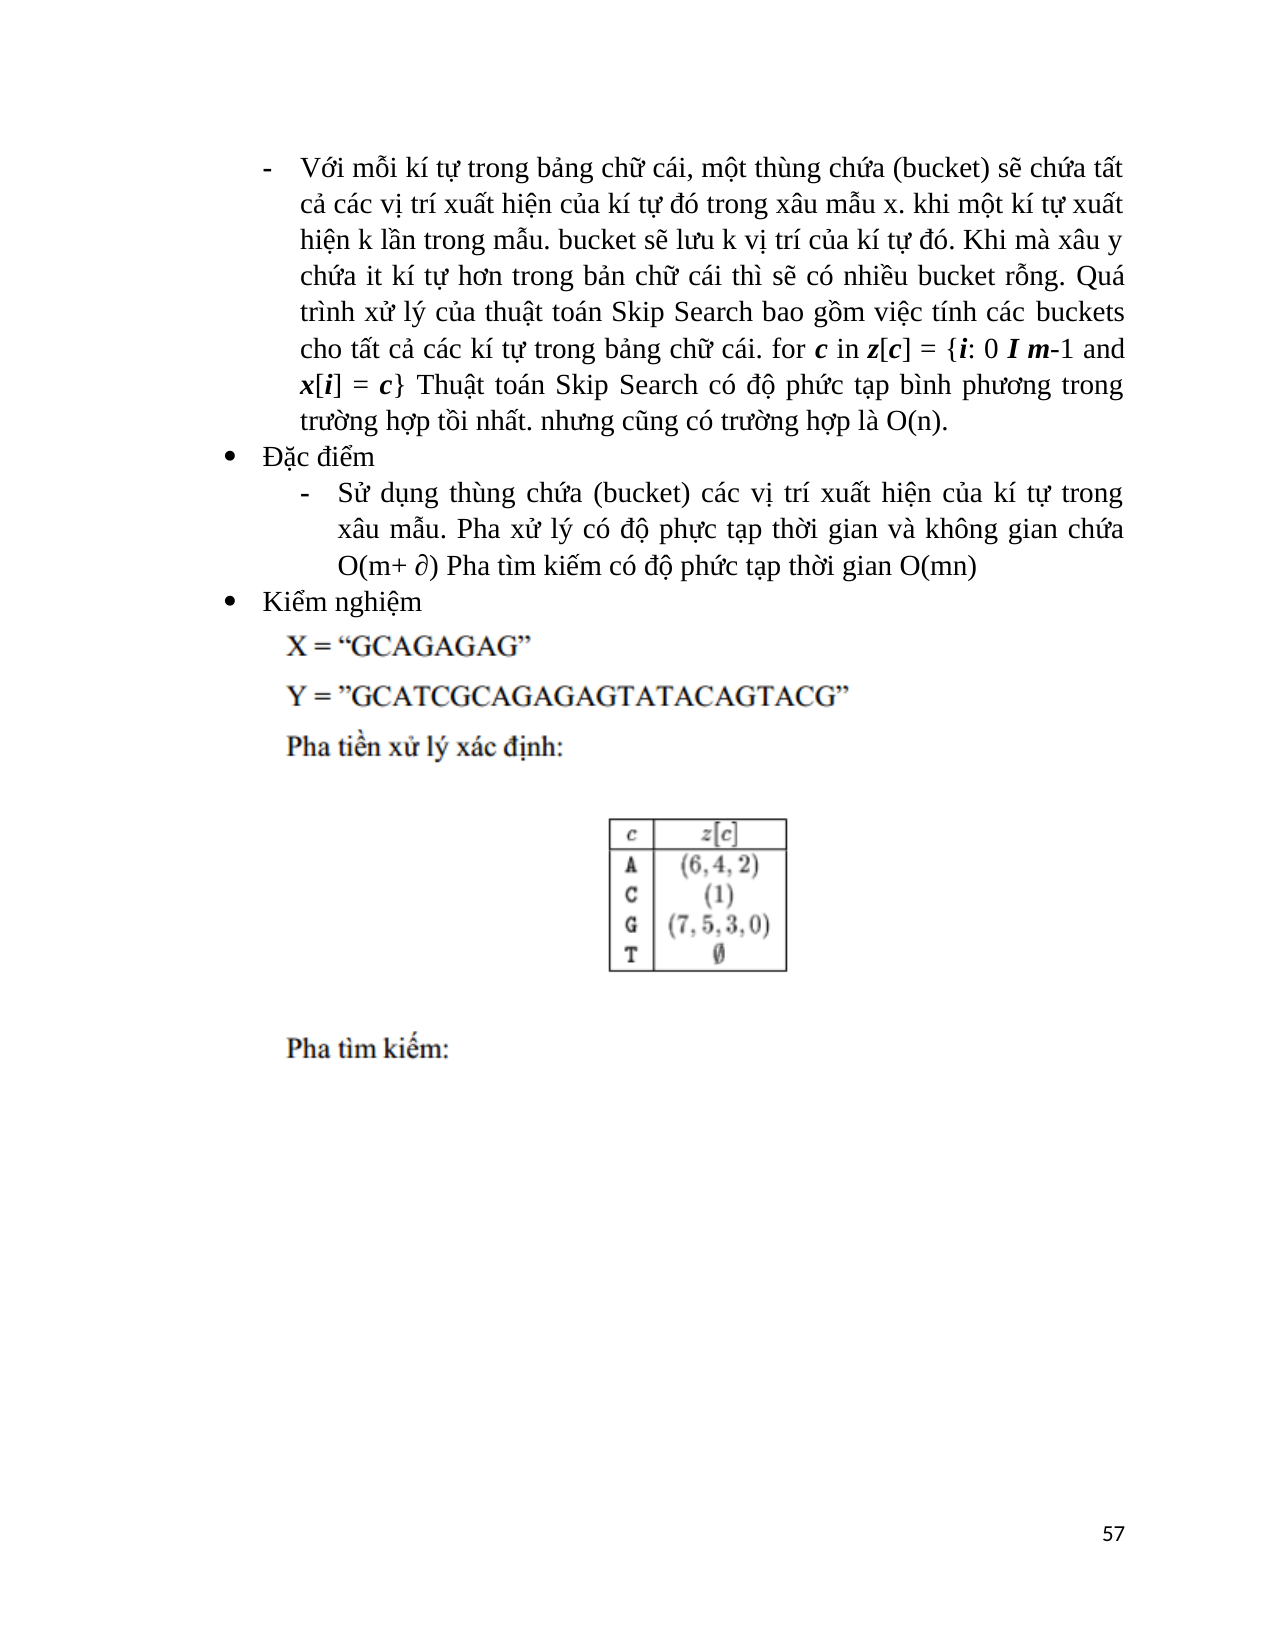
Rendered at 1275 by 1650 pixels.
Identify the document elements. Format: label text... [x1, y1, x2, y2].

picture [262, 620, 1119, 1127]
list Với mỗi kí tự trong bảng chữ cái, một thùng chứa (bucket) sẽ chứa tất cả các vị trí xuất hiện của kí tự đó trong xâu mẫu x. khi một kí tự xuất hiện k lần trong mẫu. bucket sẽ lưu k vị trí của kí tự đó. Khi mà xâu y chứa it kí tự hơn trong bản chữ cái thì sẽ có nhiều bucket rỗng. Quá trình xử lý của thuật toán Skip Search bao gồm việc tính các buckets cho tất cả các kí tự trong bảng chữ cái. for c in z[c] = {i: 0 I m-1 and x[i] = c} Thuật toán Skip Search có độ phức tạp bình phương trong trường hợp tồi nhất. nhưng cũng có trường hợp là O(n). [262, 150, 1125, 437]
list Sử dụng thùng chứa (bucket) các vị trí xuất hiện của kí tự trong xâu mẫu. Pha xử lý có độ phực tạp thời gian và không gian chứa O(m+ ∂) Pha tìm kiếm có độ phức tạp thời gian O(mn) [300, 475, 1125, 581]
list Đặc điểm [225, 439, 1125, 473]
list Kiểm nghiệm [225, 584, 1125, 617]
